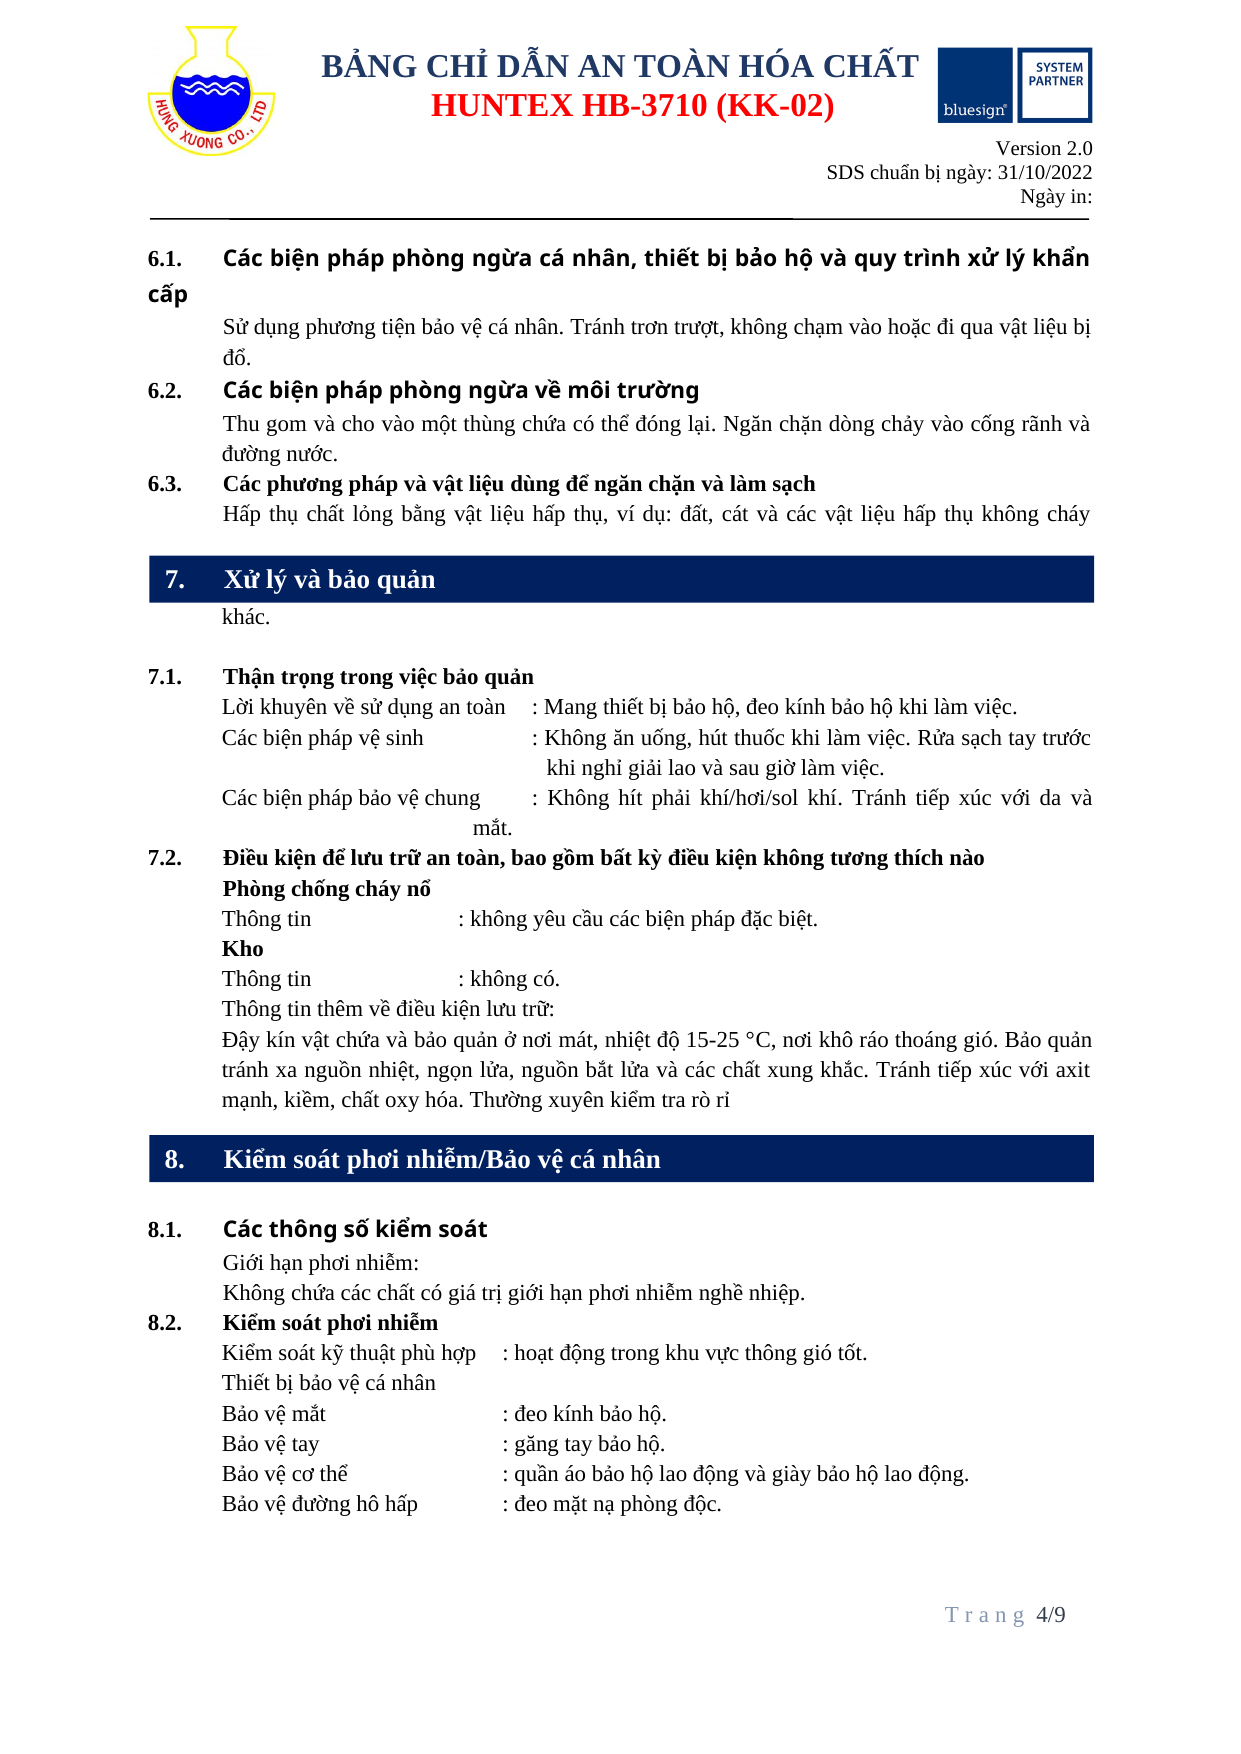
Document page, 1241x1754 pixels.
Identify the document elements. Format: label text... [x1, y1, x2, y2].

text Thông tin : không có. [148, 965, 1092, 992]
text Thông tin : không yêu cầu các biện pháp đặc biệt. [148, 905, 1092, 931]
text Bảo vệ cơ thể : quần áo bảo hộ lao động và giày bảo hộ lao động. [222, 1460, 1092, 1486]
text 6.2. Các biện pháp phòng ngừa về môi trường [148, 374, 1092, 405]
text Giới hạn phơi nhiễm: [148, 1248, 1092, 1275]
text 6.3. Các phương pháp và vật liệu dùng để ngăn chặn và làm sạch [148, 470, 1092, 497]
text Bảo vệ đường hô hấp : đeo mặt nạ phòng độc. [222, 1490, 1092, 1517]
text Thông tin thêm về điều kiện lưu trữ: [148, 996, 1092, 1022]
text Các biện pháp bảo vệ chung : Không hít phải khí/hơi/sol khí. Tránh tiếp xúc với da và mắt. [222, 784, 1092, 841]
picture [937, 45, 1093, 125]
text 8.1. Các thông số kiểm soát [148, 1213, 1092, 1244]
text Các biện pháp vệ sinh : Không ăn uống, hút thuốc khi làm việc. Rửa sạch tay trước khi nghỉ giải lao và sau giờ làm việc. [222, 724, 1092, 780]
text 8.2. Kiểm soát phơi nhiễm [148, 1309, 1092, 1335]
text Phòng chống cháy nổ [148, 875, 1092, 901]
text Đậy kín vật chứa và bảo quản ở nơi mát, nhiệt độ 15-25 °C, nơi khô ráo thoáng gió. Bảo quản tránh xa nguồn nhiệt, ngọn lửa, nguồn bắt lửa và các chất xung khắc. Tránh tiếp xúc với axit mạnh, kiềm, chất oxy hóa. Thường xuyên kiểm tra rò rỉ [222, 1026, 1092, 1112]
text Kiểm soát kỹ thuật phù hợp : hoạt động trong khu vực thông gió tốt. [148, 1339, 1092, 1366]
text Thu gom và cho vào một thùng chứa có thể đóng lại. Ngăn chặn dòng chảy vào cống rãnh và đường nước. [222, 410, 1092, 466]
text Không chứa các chất có giá trị giới hạn phơi nhiễm nghề nhiệp. [148, 1279, 1092, 1305]
text 7.1. Thận trọng trong việc bảo quản [148, 663, 1092, 689]
text Hấp thụ chất lỏng bằng vật liệu hấp thụ, ví dụ: đất, cát và các vật liệu hấp thụ không cháy khác. [222, 500, 1092, 555]
text 7.2. Điều kiện để lưu trữ an toàn, bao gồm bất kỳ điều kiện không tương thích nào [148, 844, 1092, 871]
text Hấp thụ chất lỏng bằng vật liệu hấp thụ, ví dụ: đất, cát và các vật liệu hấp thụ không cháy khác. [222, 603, 1092, 629]
text Kho [148, 935, 1092, 961]
text Bảo vệ mắt : đeo kính bảo hộ. [148, 1399, 1092, 1426]
picture [147, 26, 275, 156]
text Lời khuyên về sử dụng an toàn : Mang thiết bị bảo hộ, đeo kính bảo hộ khi làm việc. [222, 693, 1092, 720]
text Thiết bị bảo vệ cá nhân [148, 1369, 1092, 1396]
text Bảo vệ tay : găng tay bảo hộ. [148, 1430, 1092, 1456]
text 6.1. Các biện pháp phòng ngừa cá nhân, thiết bị bảo hộ và quy trình xử lý khẩn cấp [148, 242, 1092, 309]
text Sử dụng phương tiện bảo vệ cá nhân. Tránh trơn trượt, không chạm vào hoặc đi qua vật liệu bị đổ. [148, 313, 1092, 370]
